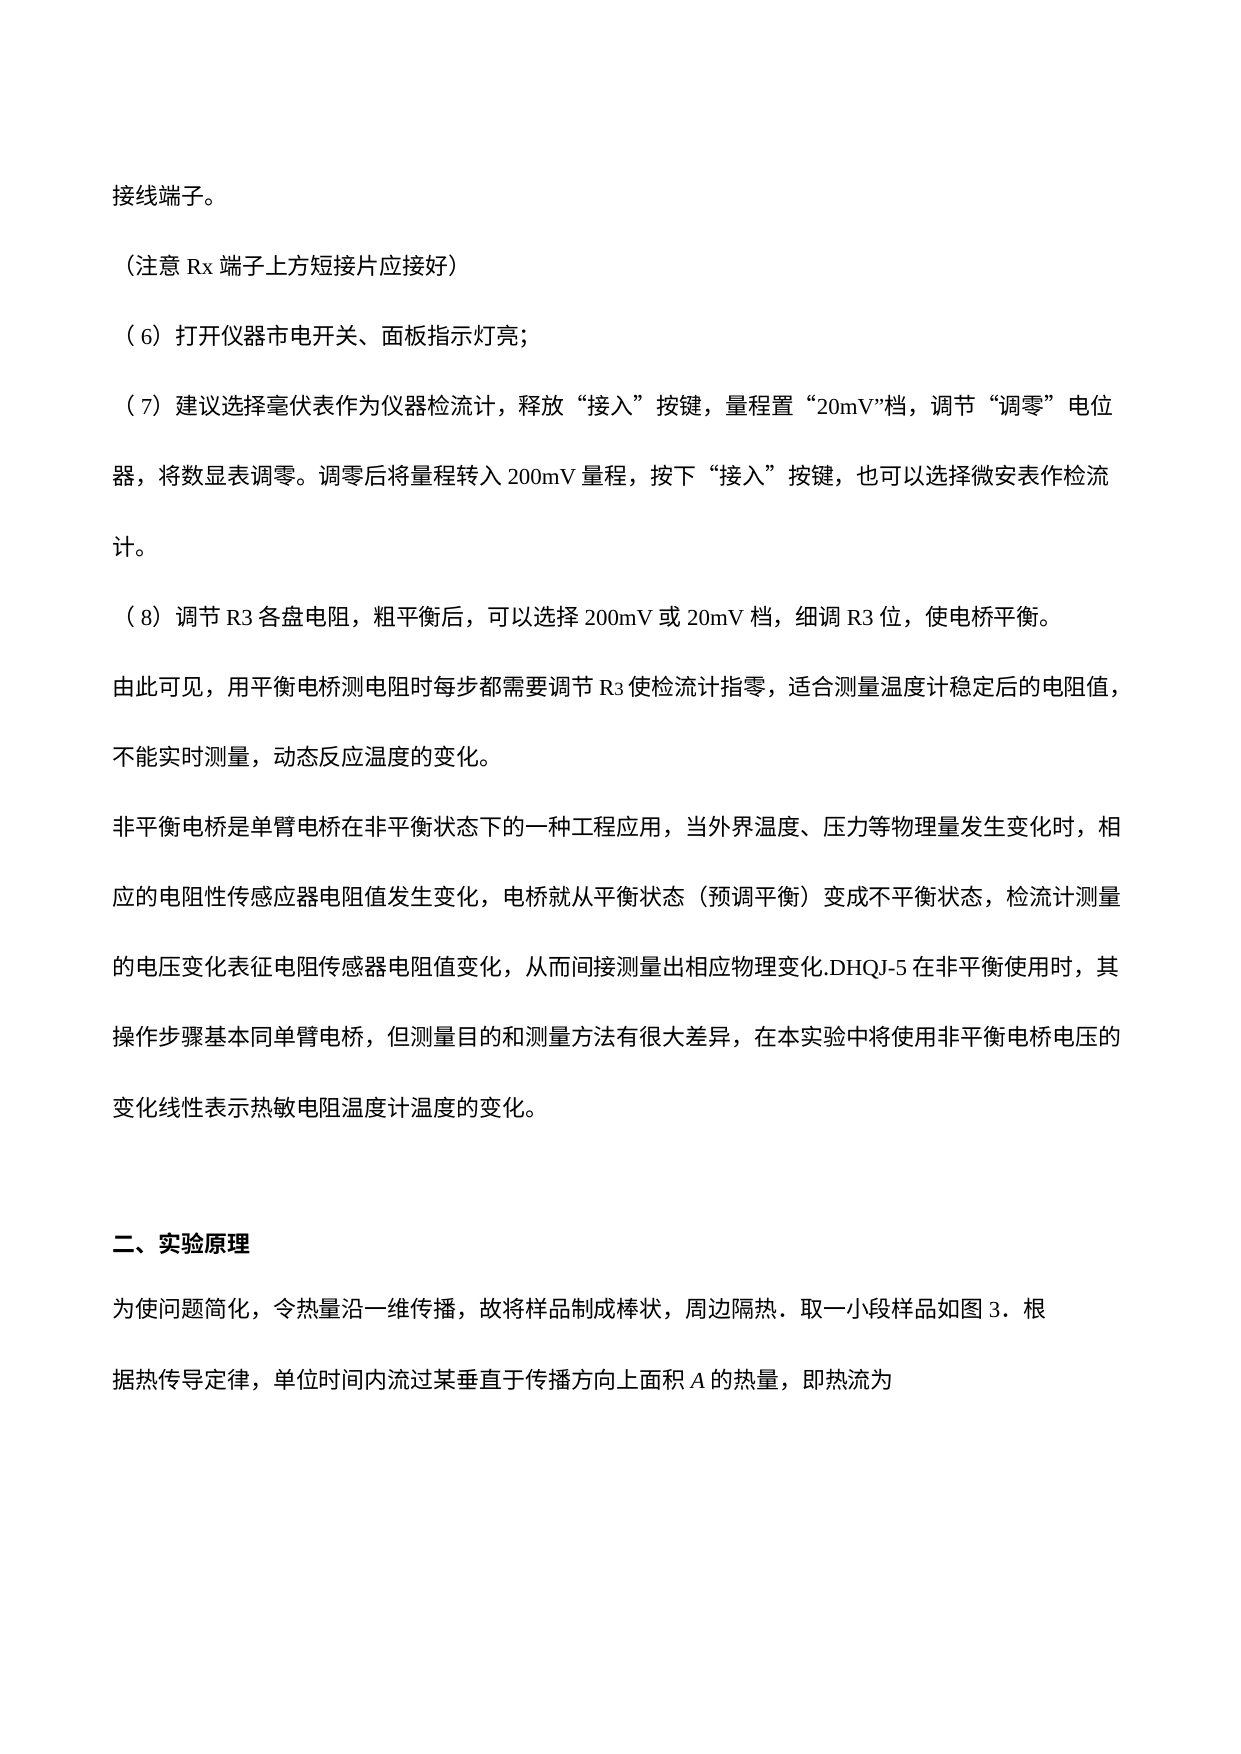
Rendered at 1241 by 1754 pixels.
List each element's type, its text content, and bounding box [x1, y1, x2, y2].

text 为使问题简化，令热量沿一维传播，故将样品制成棒状，周边隔热．取一小段样品如图 3．根 据热传导定律，单位时间内流过某垂直于传播方向上面积 A 的热量，即热流为 [112, 1275, 1128, 1410]
list 实验原理 [112, 1210, 1128, 1275]
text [112, 162, 1128, 1138]
